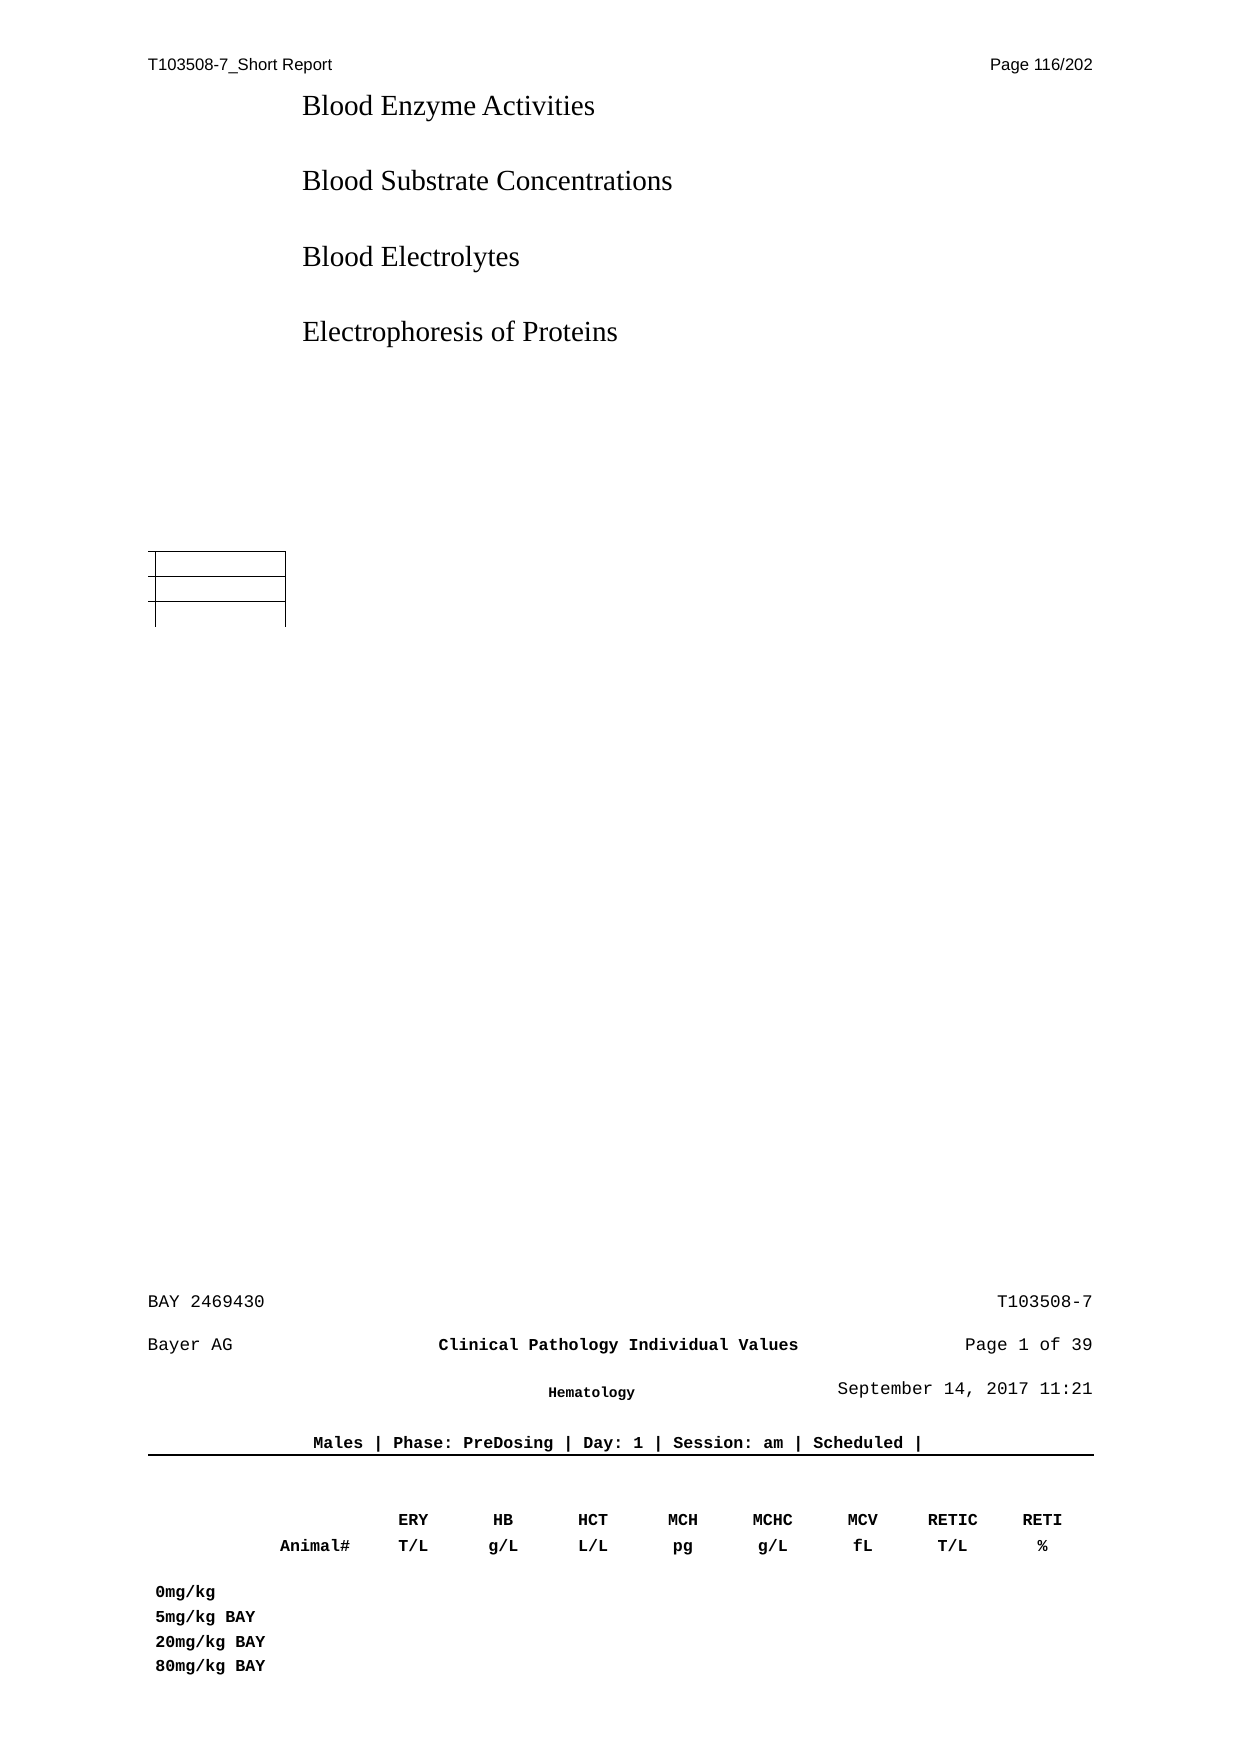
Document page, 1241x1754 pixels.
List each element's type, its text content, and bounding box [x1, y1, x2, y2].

text Blood Enzyme Activities [148, 88, 1093, 122]
text Electrophoresis of Proteins [148, 314, 1093, 347]
text BAY 2469430 T103508-7 [148, 1292, 1093, 1313]
text Blood Substrate Concentrations [148, 163, 1093, 197]
text ERY HB HCT MCH MCHC MCV RETIC RETI [148, 1512, 1093, 1531]
text Blood Electrolytes [148, 239, 1093, 272]
text Hematology September 14, 2017 11:21 [148, 1374, 1093, 1402]
text Animal# T/L g/L L/L pg g/L fL T/L % [148, 1538, 1093, 1557]
text Males | Phase: PreDosing | Day: 1 | Session: am | Scheduled | [276, 1434, 960, 1453]
text Bayer AG Clinical Pathology Individual Values Page 1 of 39 [147, 1335, 1093, 1355]
